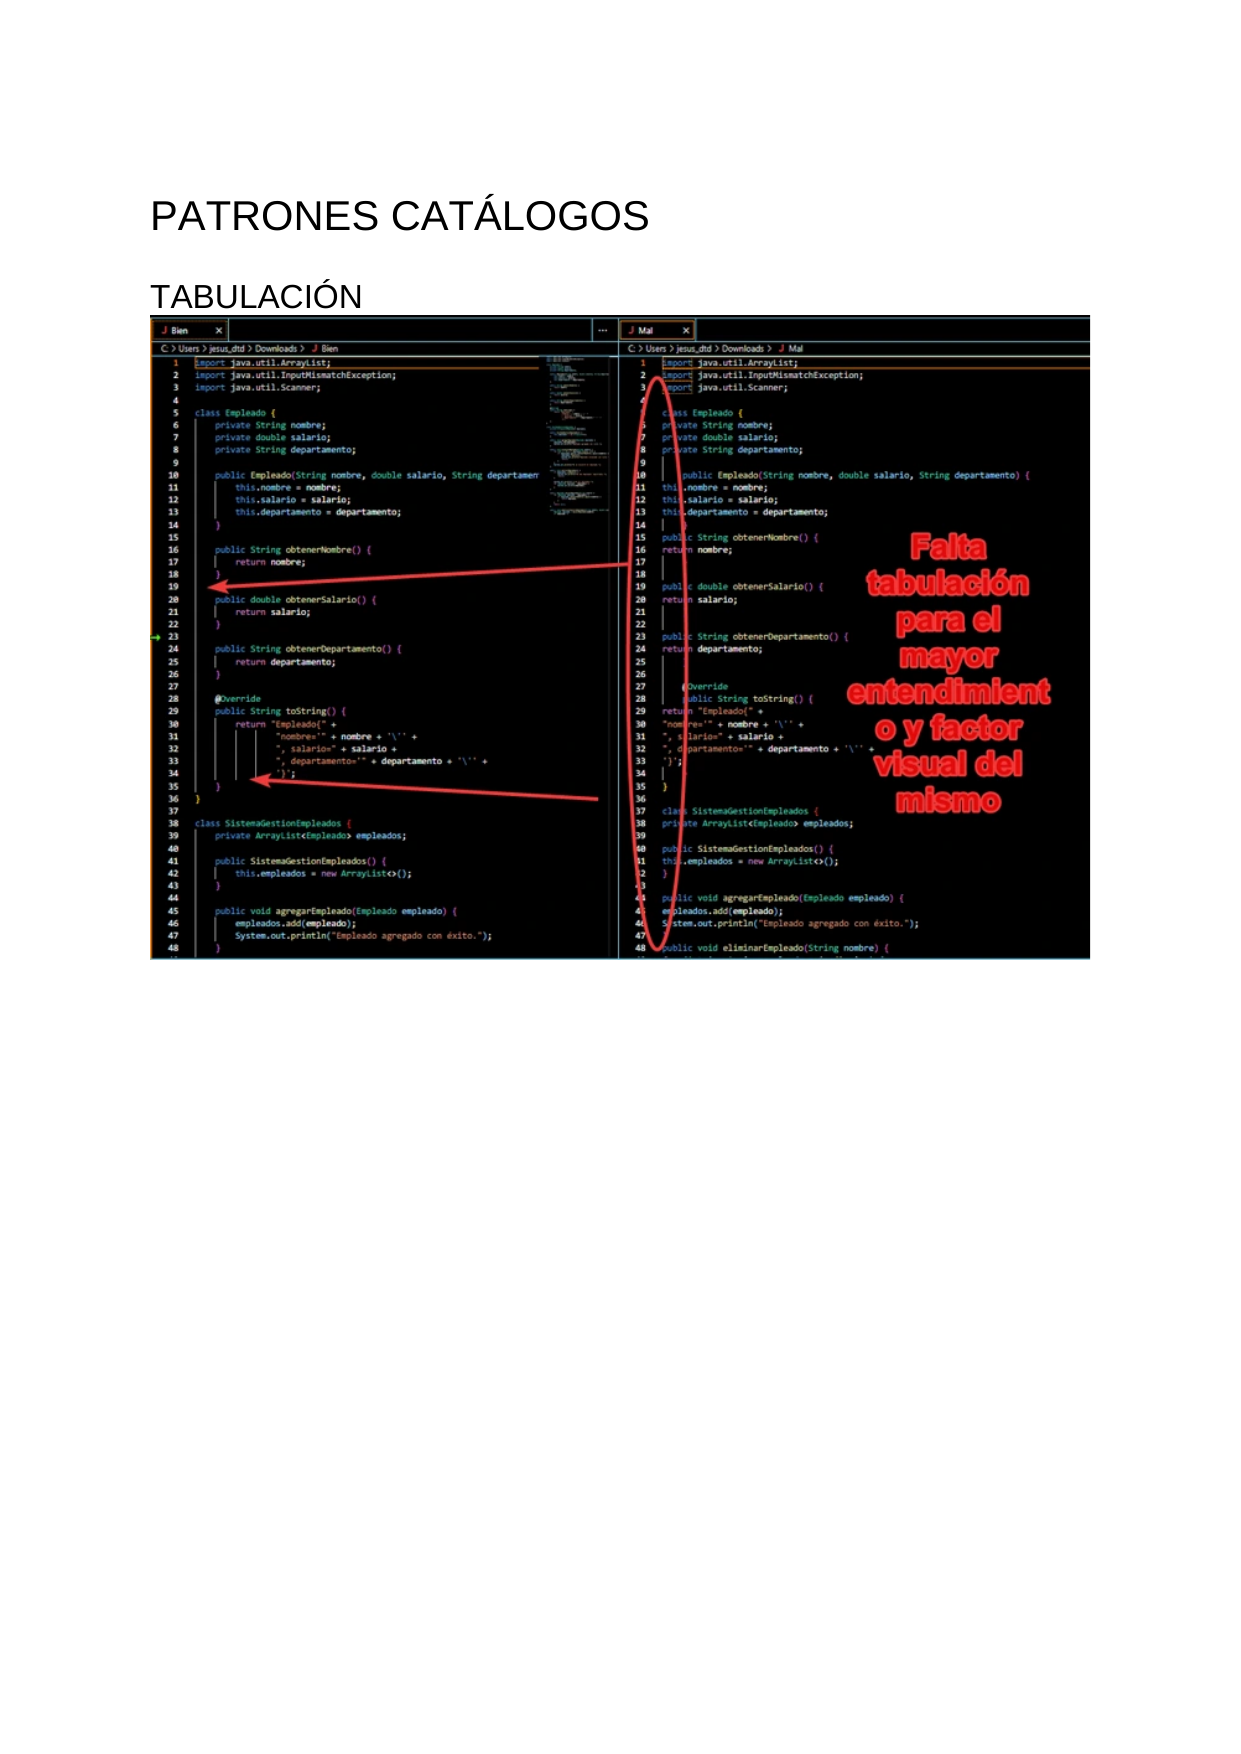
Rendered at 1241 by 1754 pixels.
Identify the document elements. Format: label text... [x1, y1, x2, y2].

subtitle PATRONES CATÁLOGOS [150, 192, 1090, 239]
picture [150, 315, 1091, 960]
subtitle TABULACIÓN [150, 277, 1090, 315]
